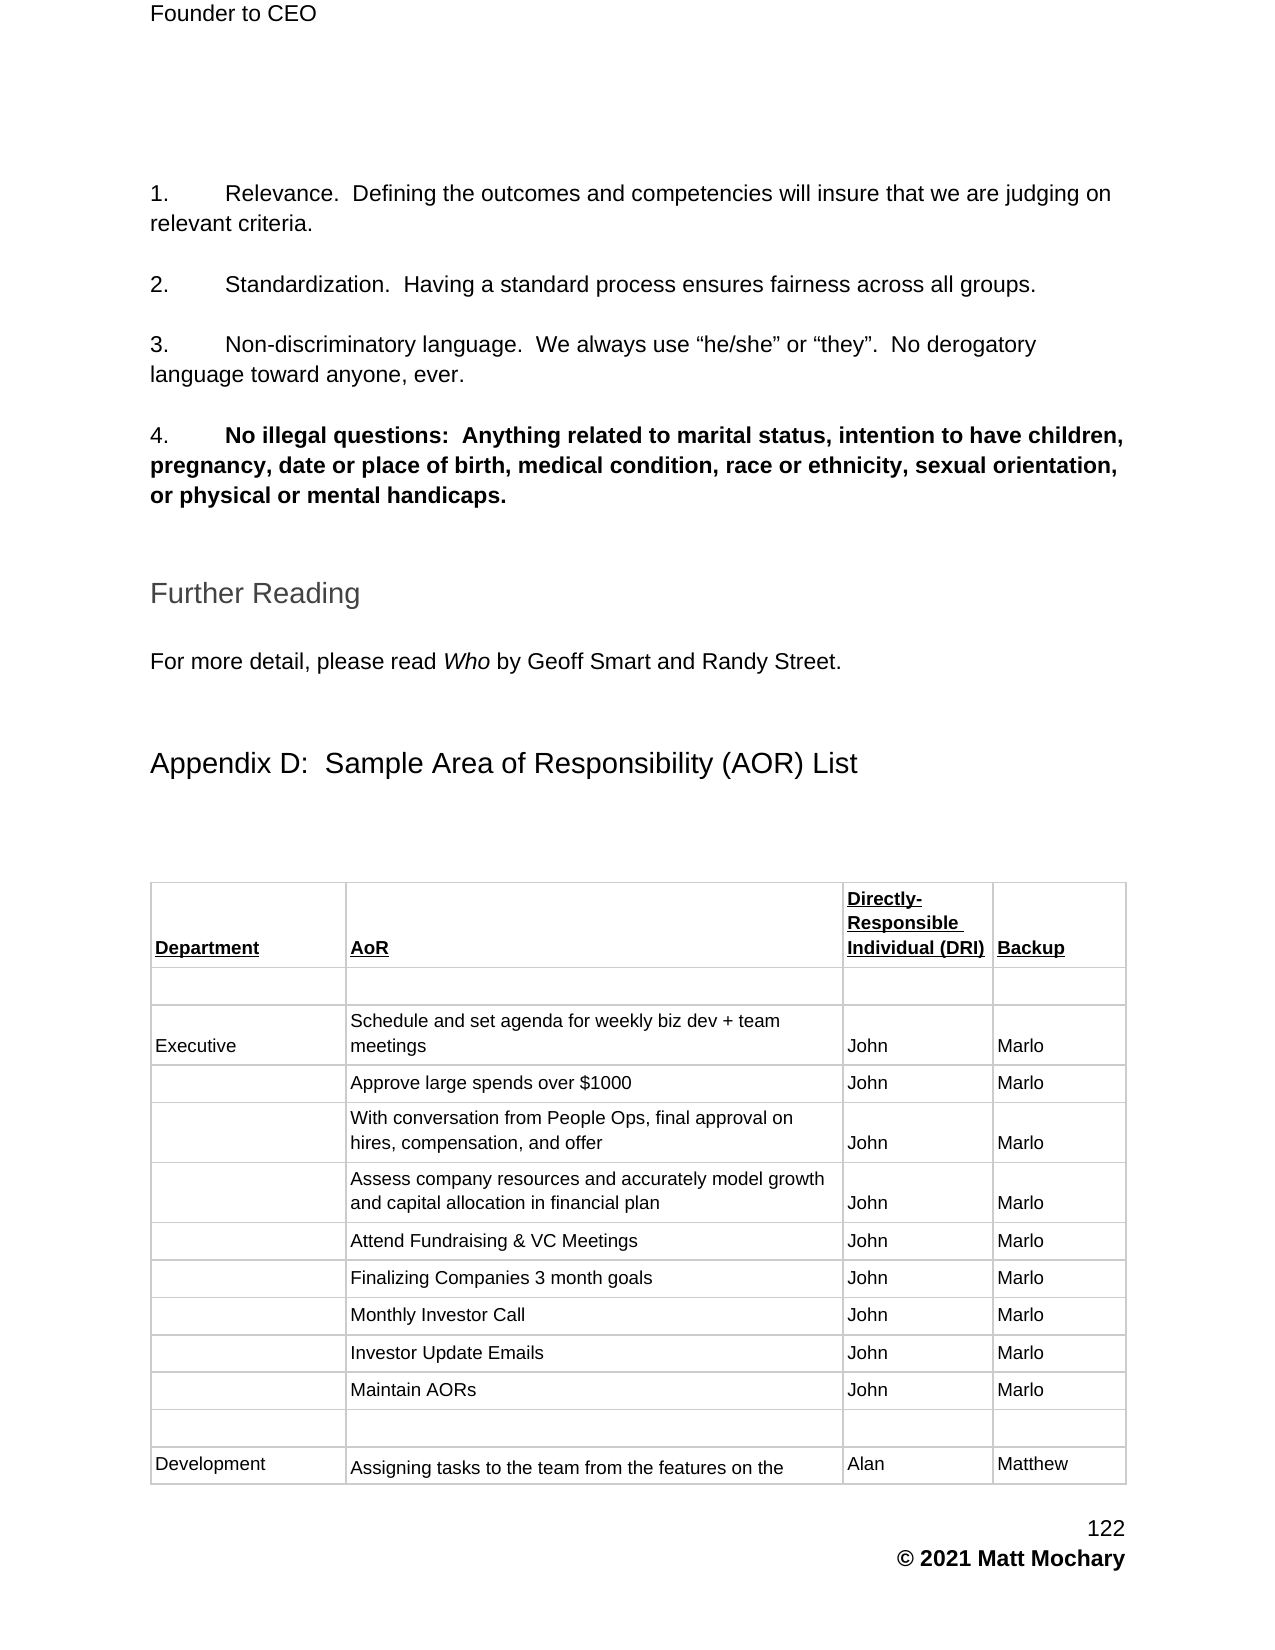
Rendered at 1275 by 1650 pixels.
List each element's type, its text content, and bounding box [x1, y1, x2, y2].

table_cell With conversation from People Ops, final approval on hires, compensation, and offer [347, 1103, 842, 1162]
text 3. Non-discriminatory language. We always use “he/she” or “they”. No derogatory language toward anyone, ever. [150, 301, 1125, 388]
table_cell [152, 1103, 345, 1162]
table_cell [994, 968, 1125, 1004]
table_header Department [152, 883, 345, 967]
table_cell Marlo [994, 1223, 1125, 1259]
table_cell [152, 1163, 345, 1222]
table_cell John [844, 1163, 992, 1222]
subtitle Appendix D: Sample Area of Responsibility (AOR) List [150, 746, 1125, 779]
table_cell Approve large spends over $1000 [347, 1066, 842, 1101]
table_cell Matthew [994, 1448, 1125, 1483]
table_cell John [844, 1261, 992, 1296]
table_cell Executive [152, 1006, 345, 1064]
table_cell John [844, 1298, 992, 1334]
subtitle Further Reading [150, 576, 1125, 609]
table_header Backup [994, 883, 1125, 967]
table_cell [152, 1410, 345, 1446]
table_cell [152, 1223, 345, 1259]
table_cell Schedule and set agenda for weekly biz dev + team meetings [347, 1006, 842, 1064]
table_cell [152, 1336, 345, 1371]
table_cell John [844, 1336, 992, 1371]
table_cell Marlo [994, 1373, 1125, 1409]
text For more detail, please read Who by Geoff Smart and Randy Street. [150, 648, 1125, 674]
table_cell John [844, 1066, 992, 1101]
table_header Directly-Responsible Individual (DRI) [844, 883, 992, 967]
table_cell John [844, 1006, 992, 1064]
table_cell John [844, 1223, 992, 1259]
table_cell [152, 1261, 345, 1296]
table_cell Development [152, 1448, 345, 1483]
table_cell [152, 1373, 345, 1409]
table_cell Marlo [994, 1163, 1125, 1222]
table_cell [152, 1298, 345, 1334]
table_cell Marlo [994, 1066, 1125, 1101]
table_cell [347, 1410, 842, 1446]
table_header AoR [347, 883, 842, 967]
text 2. Standardization. Having a standard process ensures fairness across all groups. [150, 241, 1125, 297]
table_cell Marlo [994, 1298, 1125, 1334]
table_cell [347, 968, 842, 1004]
table_cell Investor Update Emails [347, 1336, 842, 1371]
text 1. Relevance. Defining the outcomes and competencies will insure that we are judging on relevant criteria. [150, 150, 1125, 237]
table_cell Marlo [994, 1103, 1125, 1162]
table_cell Finalizing Companies 3 month goals [347, 1261, 842, 1296]
table_cell Alan [844, 1448, 992, 1483]
table_cell Maintain AORs [347, 1373, 842, 1409]
table_cell [844, 1410, 992, 1446]
table_cell [844, 968, 992, 1004]
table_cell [347, 1448, 842, 1483]
table_cell [152, 968, 345, 1004]
table_cell Marlo [994, 1261, 1125, 1296]
table_cell John [844, 1103, 992, 1162]
text 4. No illegal questions: Anything related to marital status, intention to have children, pregnancy, date or place of birth, medical condition, race or ethnicity, sexual orientation, or physical or mental handicaps. [150, 392, 1125, 509]
table_cell Monthly Investor Call [347, 1298, 842, 1334]
table_cell Assess company resources and accurately model growth and capital allocation in financial plan [347, 1163, 842, 1222]
table_cell Marlo [994, 1336, 1125, 1371]
table_cell Attend Fundraising & VC Meetings [347, 1223, 842, 1259]
table_cell [994, 1410, 1125, 1446]
table_cell John [844, 1373, 992, 1409]
table_cell [152, 1066, 345, 1101]
table_cell Marlo [994, 1006, 1125, 1064]
